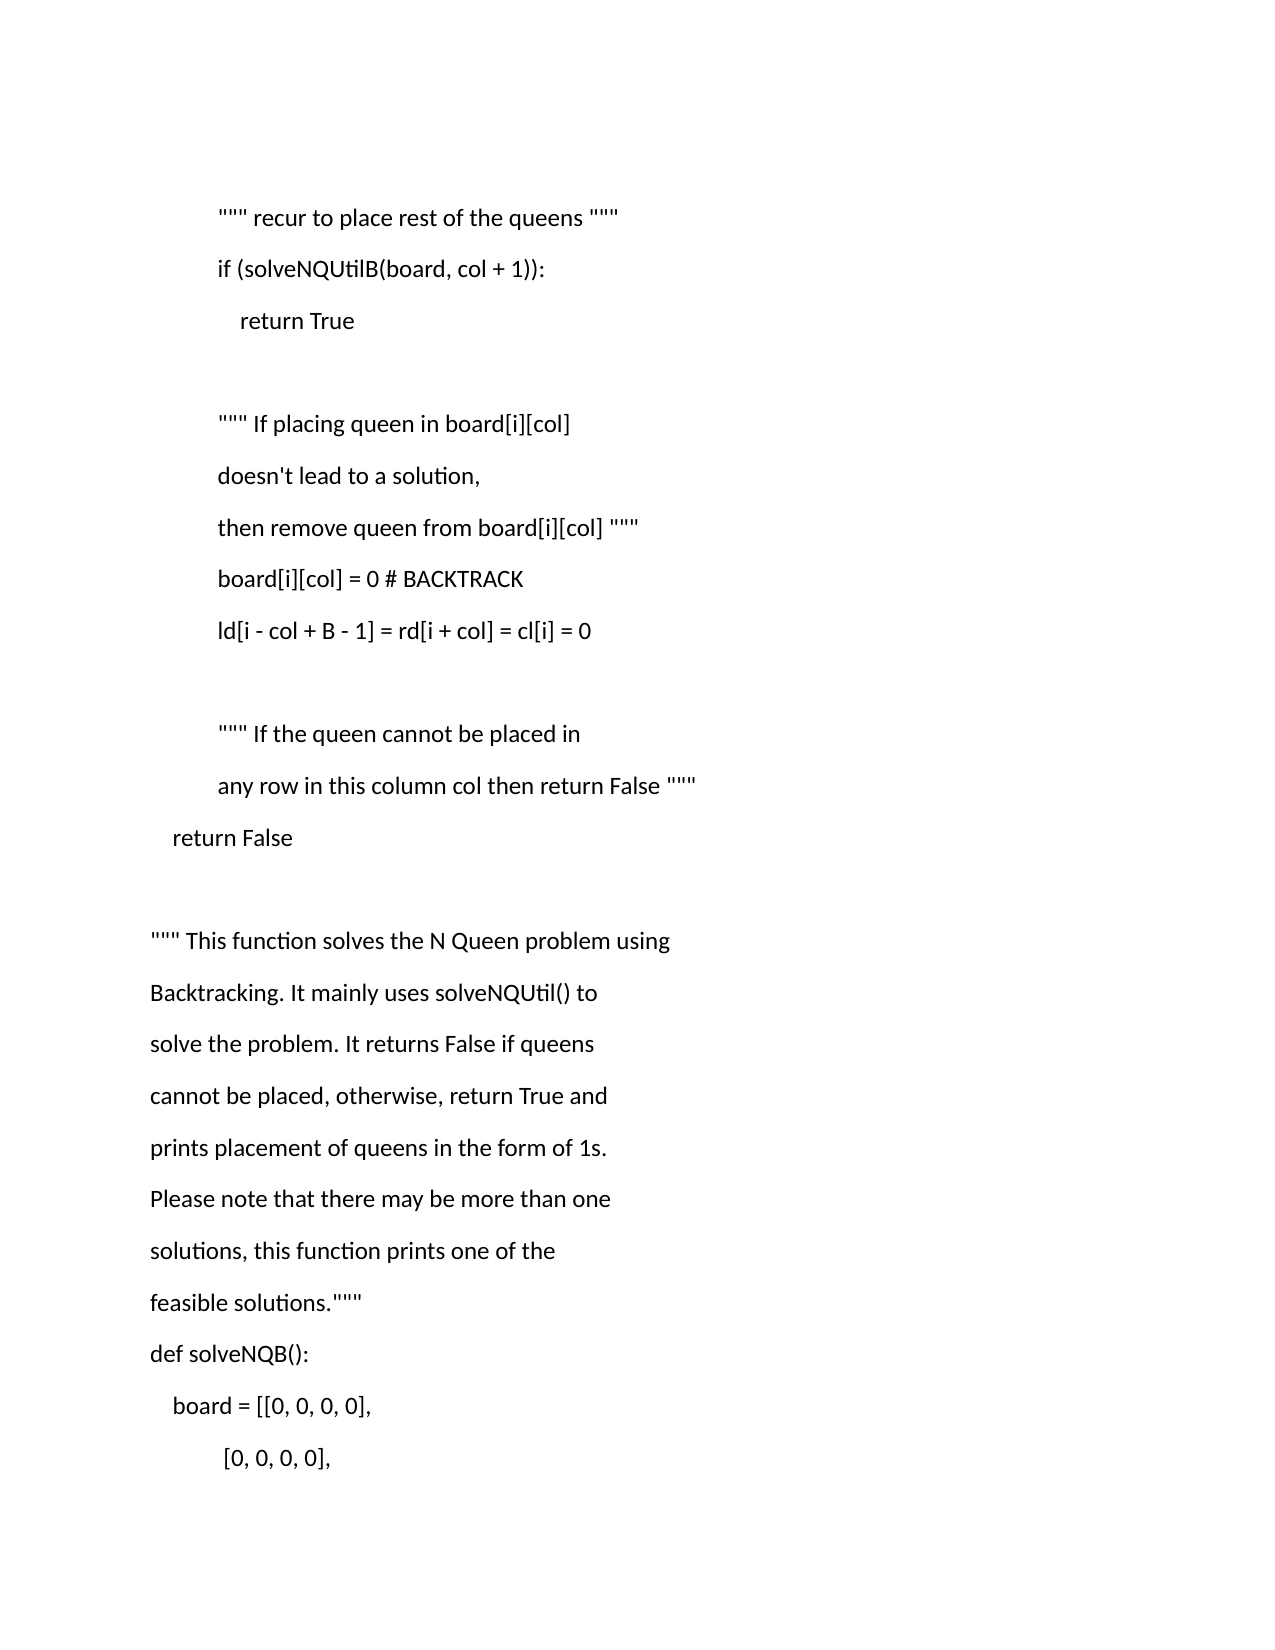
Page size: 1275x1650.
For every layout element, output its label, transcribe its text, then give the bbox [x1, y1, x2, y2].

text """ If the queen cannot be placed in [150, 718, 1125, 749]
text cannot be placed, otherwise, return True and [150, 1080, 1125, 1111]
text """ This function solves the N Queen problem using [150, 925, 1125, 956]
text board = [[0, 0, 0, 0], [150, 1390, 1125, 1421]
text any row in this column col then return False """ [150, 770, 1125, 801]
text [0, 0, 0, 0], [150, 1442, 1125, 1472]
text board[i][col] = 0 # BACKTRACK [150, 563, 1125, 594]
text Please note that there may be more than one [150, 1183, 1125, 1214]
text return False [150, 822, 1125, 852]
text ld[i - col + B - 1] = rd[i + col] = cl[i] = 0 [150, 615, 1125, 646]
text """ If placing queen in board[i][col] [150, 408, 1125, 439]
text solutions, this function prints one of the [150, 1235, 1125, 1266]
text """ recur to place rest of the queens """ [150, 202, 1125, 232]
text prints placement of queens in the form of 1s. [150, 1132, 1125, 1162]
text feasible solutions.""" [150, 1287, 1125, 1317]
text solve the problem. It returns False if queens [150, 1028, 1125, 1059]
text def solveNQB(): [150, 1338, 1125, 1369]
text if (solveNQUtilB(board, col + 1)): [150, 253, 1125, 284]
text return True [150, 305, 1125, 336]
text doesn't lead to a solution, [150, 460, 1125, 491]
text Backtracking. It mainly uses solveNQUtil() to [150, 977, 1125, 1007]
text then remove queen from board[i][col] """ [150, 512, 1125, 542]
